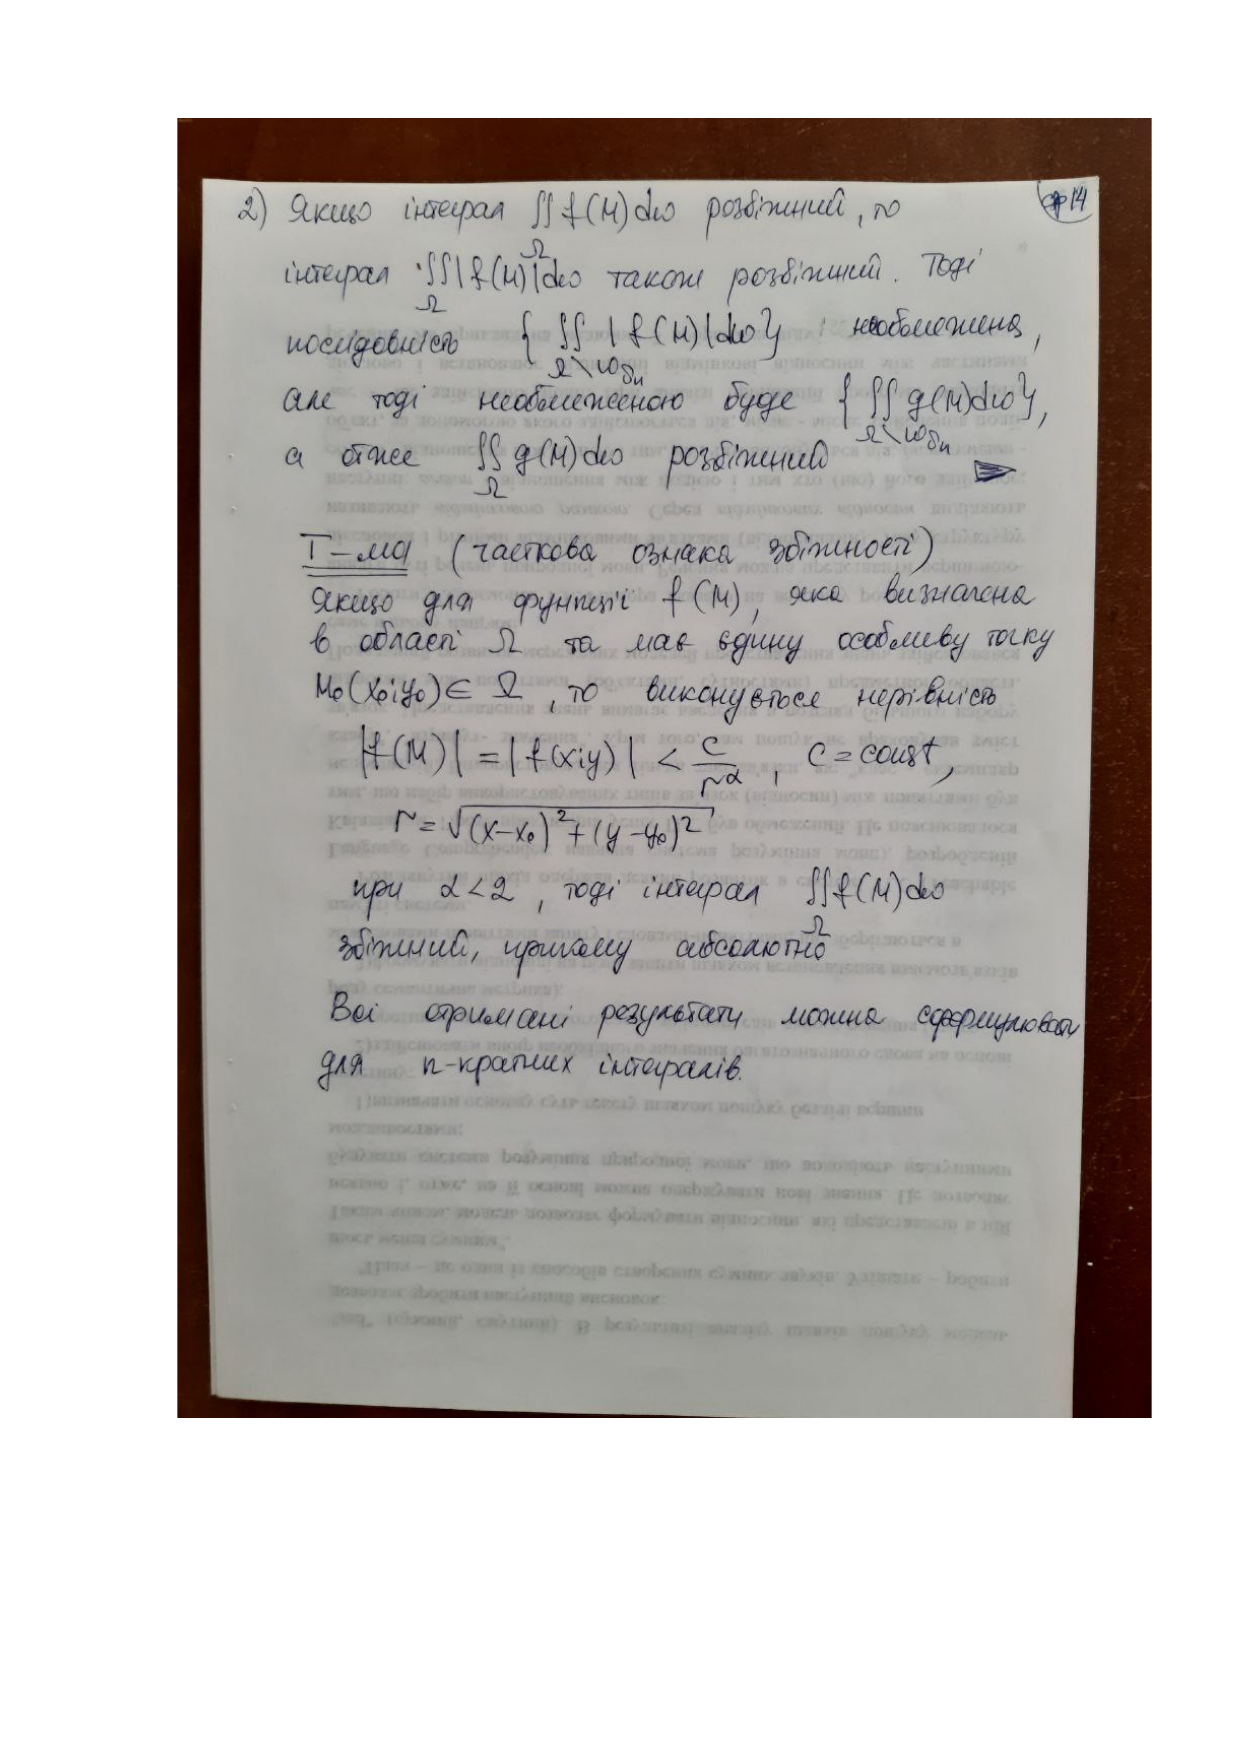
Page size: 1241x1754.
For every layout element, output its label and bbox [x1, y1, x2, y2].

picture [177, 118, 1152, 1418]
